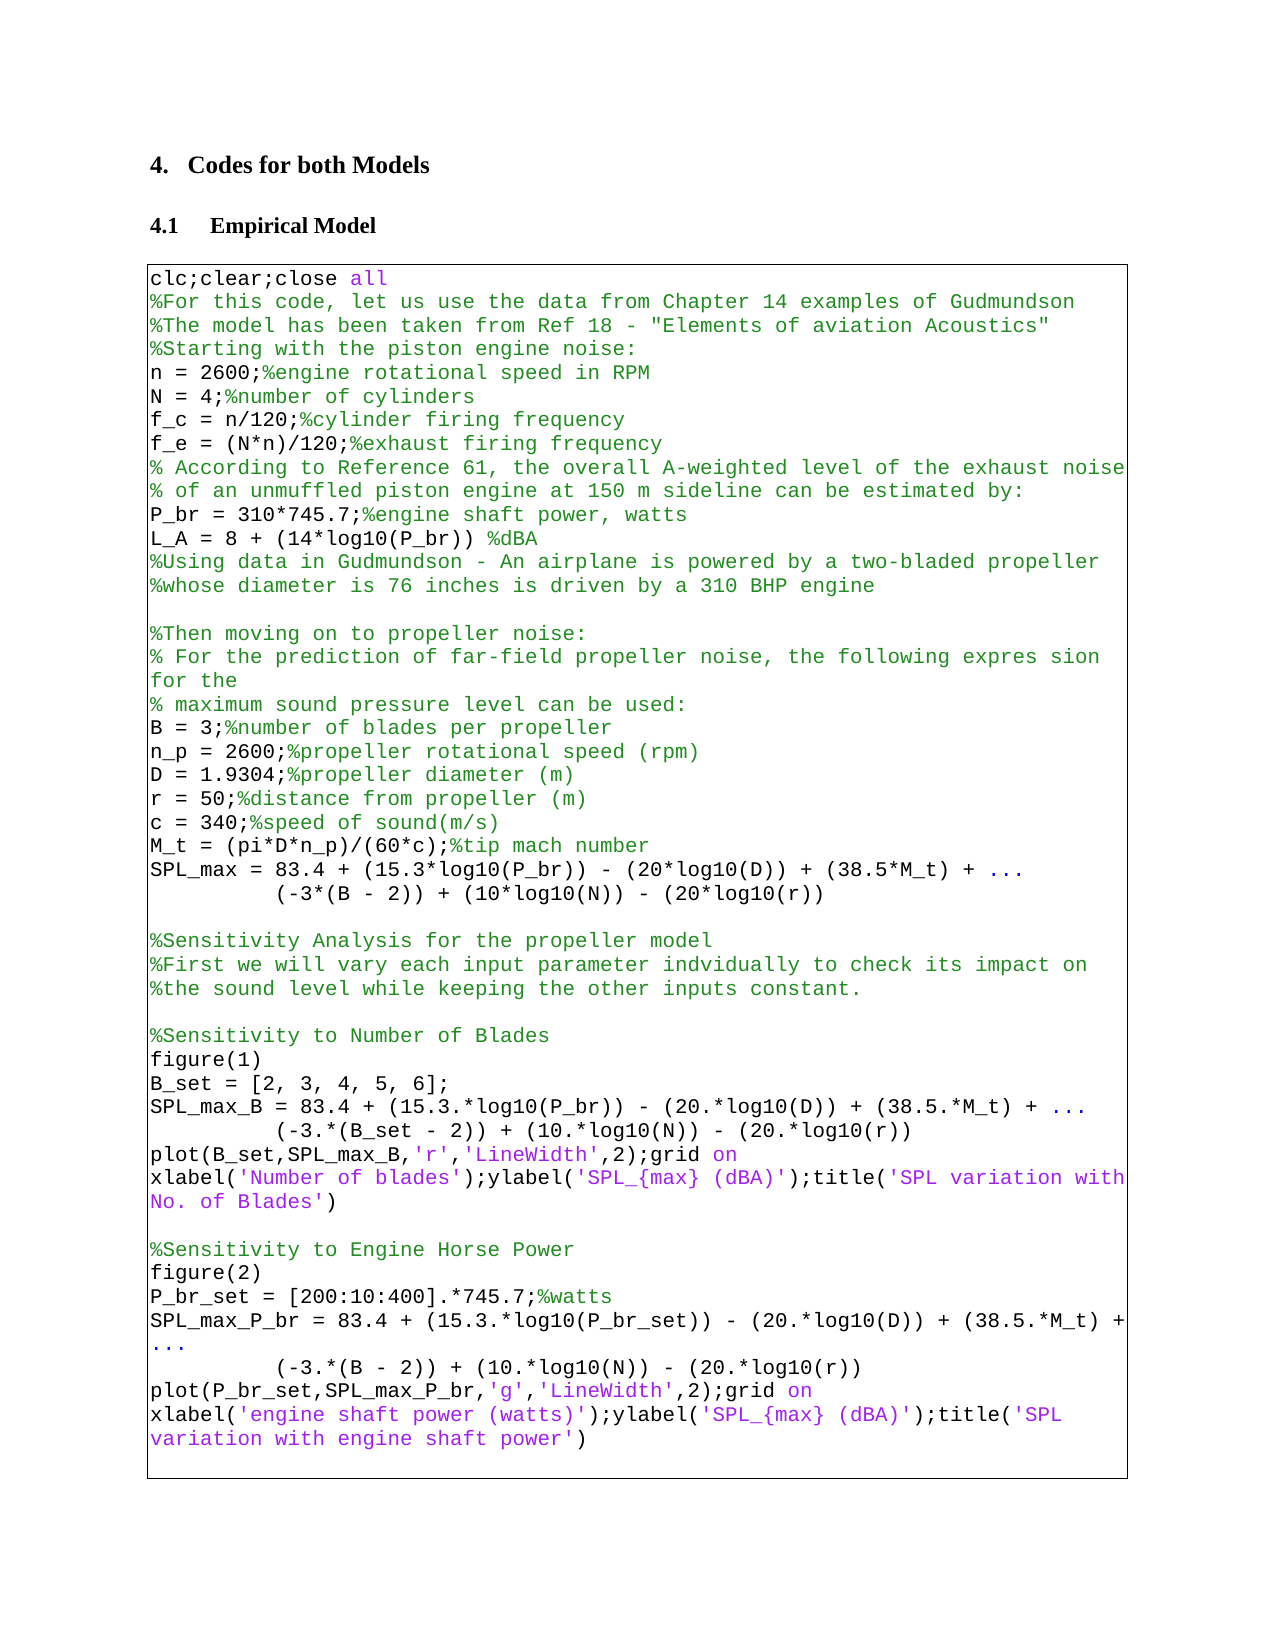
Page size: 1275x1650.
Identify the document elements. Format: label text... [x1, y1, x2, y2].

text %whose diameter is 76 inches is driven by a 310 BHP engine [150, 575, 1125, 598]
text % According to Reference 61, the overall A-weighted level of the exhaust noise [150, 457, 1125, 480]
text L_A = 8 + (14*log10(P_br)) %dBA [150, 528, 1125, 551]
text P_br = 310*745.7;%engine shaft power, watts [150, 504, 1125, 528]
text %For this code, let us use the data from Chapter 14 examples of Gudmundson [150, 291, 1125, 315]
text N = 4;%number of cylinders [150, 386, 1125, 409]
text SPL_max = 83.4 + (15.3*log10(P_br)) - (20*log10(D)) + (38.5*M_t) + ... [150, 859, 1125, 883]
text %Starting with the piston engine noise: [150, 338, 1125, 362]
text %Then moving on to propeller noise: [150, 623, 1125, 646]
subtitle Codes for both Models [150, 150, 1125, 179]
text plot(P_br_set,SPL_max_P_br,'g','LineWidth',2);grid on [150, 1381, 1125, 1404]
text %Sensitivity to Engine Horse Power [150, 1239, 1125, 1262]
text xlabel('Number of blades');ylabel('SPL_{max} (dBA)');title('SPL variation with No. of Blades') [150, 1167, 1125, 1214]
subtitle Empirical Model [150, 212, 1125, 238]
text f_e = (N*n)/120;%exhaust firing frequency [150, 433, 1125, 457]
text xlabel('engine shaft power (watts)');ylabel('SPL_{max} (dBA)');title('SPL variation with engine shaft power') [150, 1404, 1125, 1451]
text % of an unmuffled piston engine at 150 m sideline can be estimated by: [150, 480, 1125, 504]
text n_p = 2600;%propeller rotational speed (rpm) [150, 741, 1125, 764]
text %Sensitivity to Number of Blades [150, 1025, 1125, 1049]
text figure(2) [150, 1262, 1125, 1286]
text clc;clear;close all [148, 265, 1127, 291]
text plot(B_set,SPL_max_B,'r','LineWidth',2);grid on [150, 1144, 1125, 1167]
text figure(1) [150, 1049, 1125, 1073]
text n = 2600;%engine rotational speed in RPM [150, 362, 1125, 386]
text (-3.*(B - 2)) + (10.*log10(N)) - (20.*log10(r)) [150, 1357, 1125, 1381]
text M_t = (pi*D*n_p)/(60*c);%tip mach number [150, 835, 1125, 859]
text % For the prediction of far-field propeller noise, the following expres sion for the [150, 646, 1125, 693]
text %Sensitivity Analysis for the propeller model [150, 930, 1125, 954]
text (-3*(B - 2)) + (10*log10(N)) - (20*log10(r)) [150, 883, 1125, 906]
text B = 3;%number of blades per propeller [150, 717, 1125, 741]
text SPL_max_P_br = 83.4 + (15.3.*log10(P_br_set)) - (20.*log10(D)) + (38.5.*M_t) + ... [150, 1309, 1125, 1357]
text B_set = [2, 3, 4, 5, 6]; [150, 1073, 1125, 1096]
text %Using data in Gudmundson - An airplane is powered by a two-bladed propeller [150, 551, 1125, 575]
text P_br_set = [200:10:400].*745.7;%watts [150, 1286, 1125, 1309]
text f_c = n/120;%cylinder firing frequency [150, 409, 1125, 433]
text D = 1.9304;%propeller diameter (m) [150, 764, 1125, 788]
text r = 50;%distance from propeller (m) [150, 788, 1125, 812]
text c = 340;%speed of sound(m/s) [150, 812, 1125, 835]
text % maximum sound pressure level can be used: [150, 693, 1125, 717]
text (-3.*(B_set - 2)) + (10.*log10(N)) - (20.*log10(r)) [150, 1120, 1125, 1144]
text %First we will vary each input parameter indvidually to check its impact on [150, 954, 1125, 978]
text %The model has been taken from Ref 18 - "Elements of aviation Acoustics" [150, 315, 1125, 338]
text SPL_max_B = 83.4 + (15.3.*log10(P_br)) - (20.*log10(D)) + (38.5.*M_t) + ... [150, 1096, 1125, 1120]
text %the sound level while keeping the other inputs constant. [150, 978, 1125, 1001]
